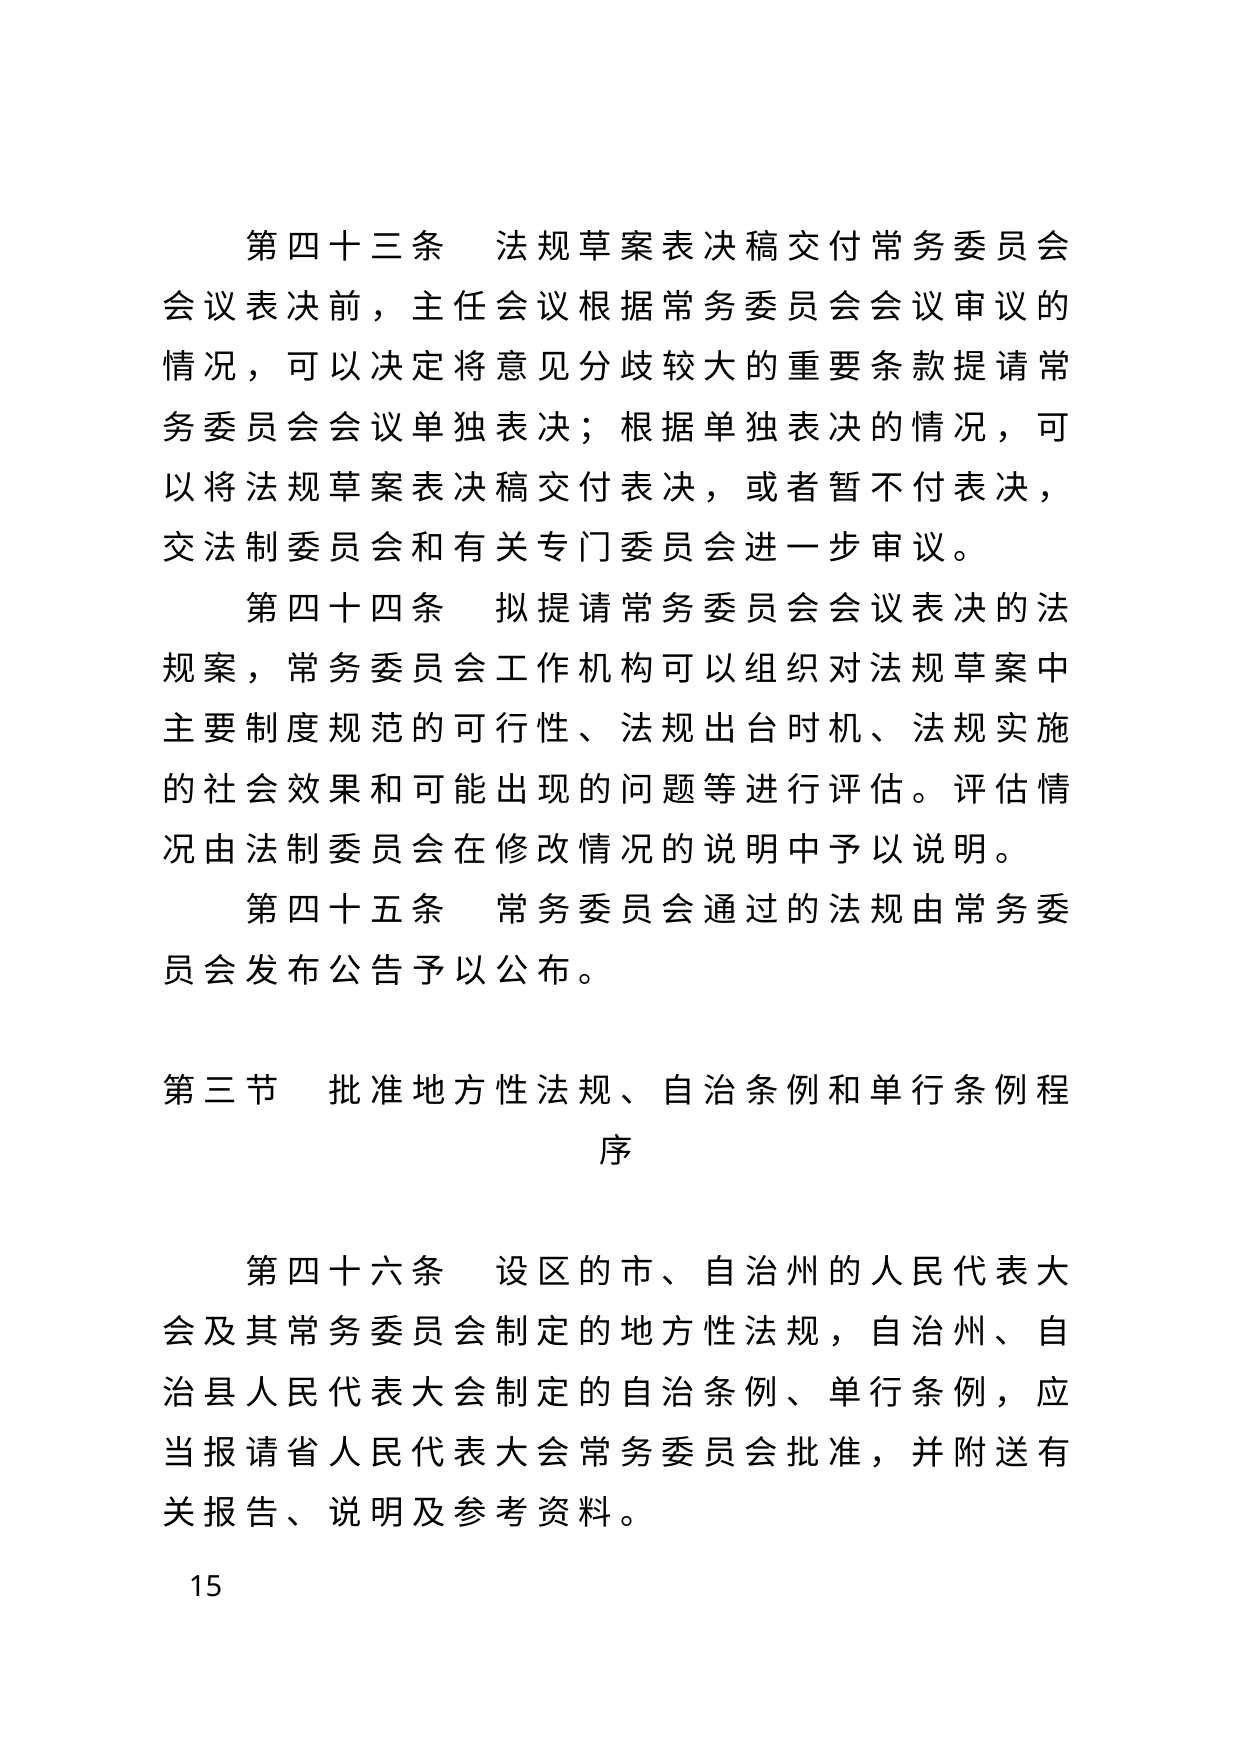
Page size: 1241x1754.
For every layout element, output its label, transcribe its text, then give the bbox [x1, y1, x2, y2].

text 第四十五条 常务委员会通过的法规由常务委员会发布公告予以公布。 [162, 877, 1078, 998]
text 第四十四条 拟提请常务委员会会议表决的法规案，常务委员会工作机构可以组织对法规草案中主要制度规范的可行性、法规出台时机、法规实施的社会效果和可能出现的问题等进行评估。评估情况由法制委员会在修改情况的说明中予以说明。 [162, 575, 1078, 877]
text 第四十三条 法规草案表决稿交付常务委员会会议表决前，主任会议根据常务委员会会议审议的情况，可以决定将意见分歧较大的重要条款提请常务委员会会议单独表决；根据单独表决的情况，可以将法规草案表决稿交付表决，或者暂不付表决，交法制委员会和有关专门委员会进一步审议。 [162, 213, 1078, 575]
list 第三节 批准地方性法规、自治条例和单行条例程序 [162, 1058, 1078, 1178]
list 第四十六条 设区的市、自治州的人民代表大会及其常务委员会制定的地方性法规，自治州、自治县人民代表大会制定的自治条例、单行条例，应当报请省人民代表大会常务委员会批准，并附送有关报告、说明及参考资料。 [162, 1239, 1078, 1540]
